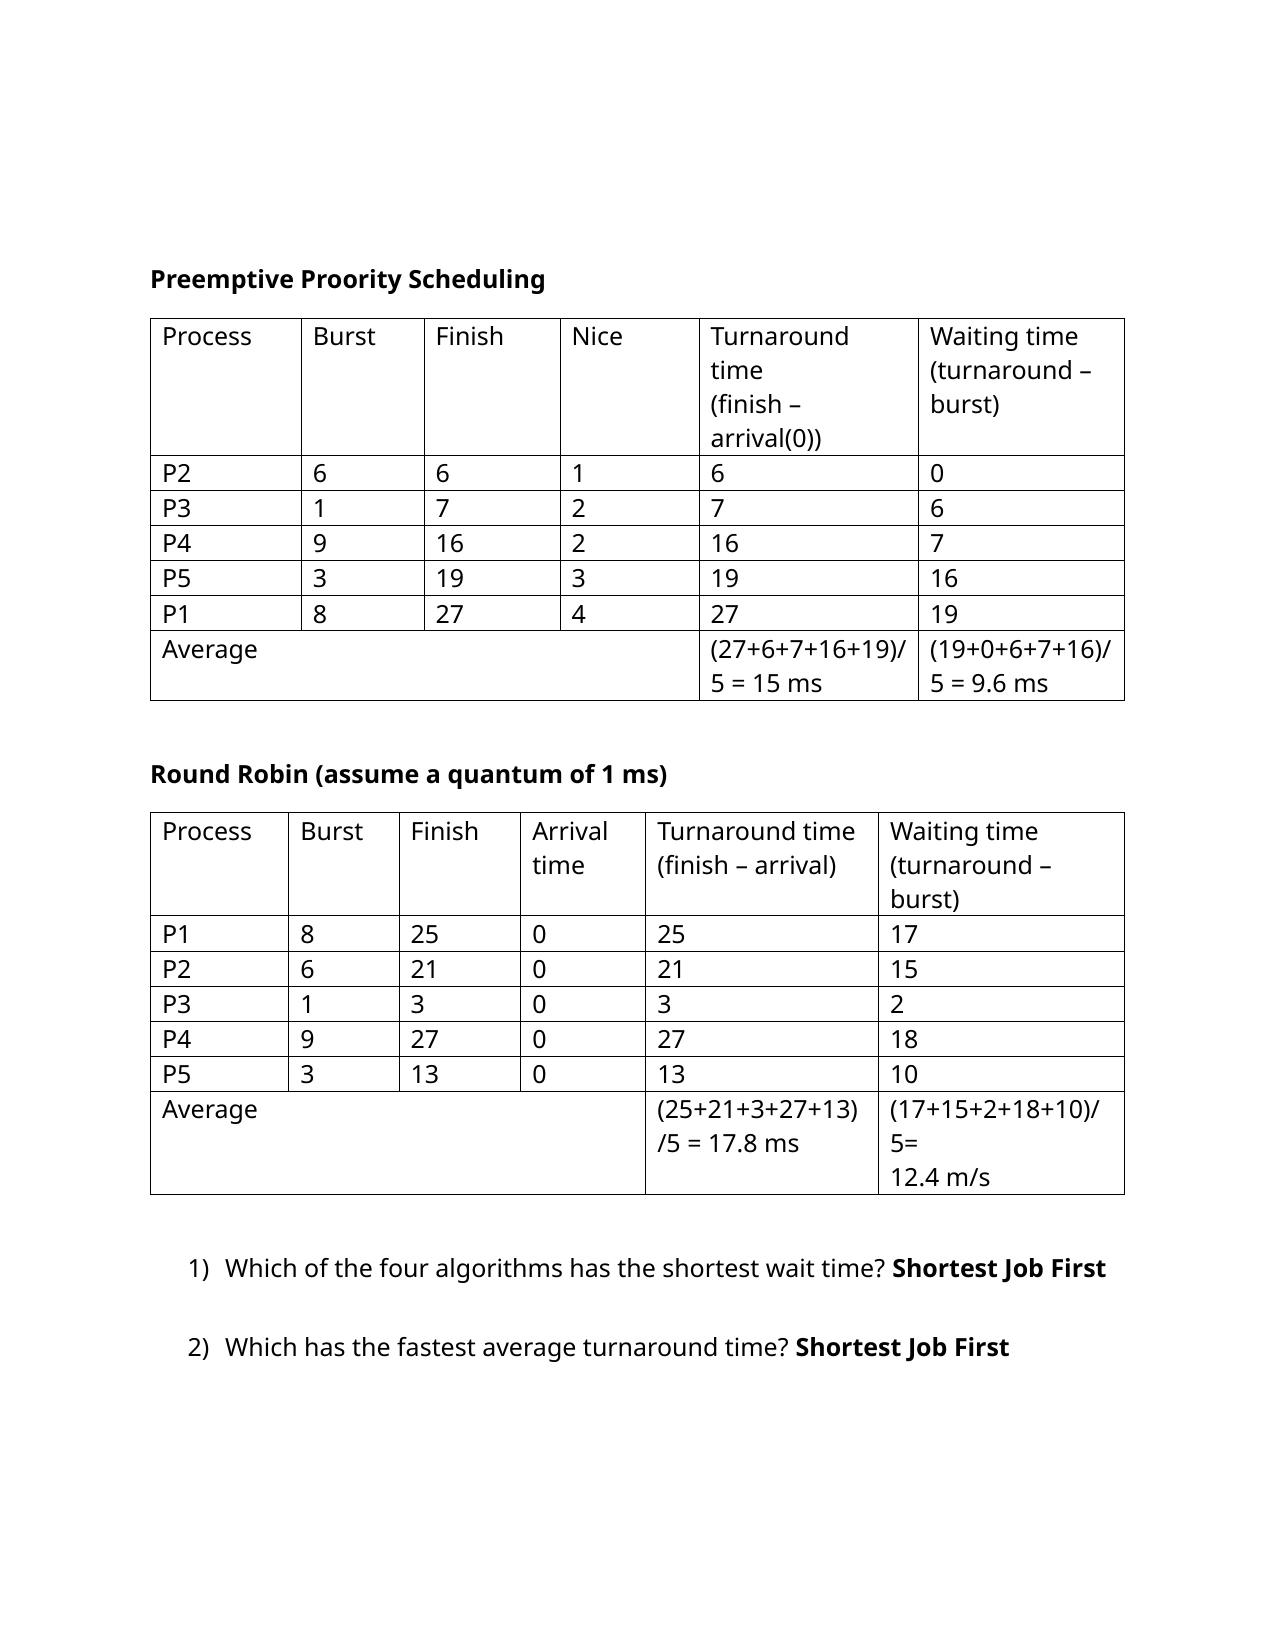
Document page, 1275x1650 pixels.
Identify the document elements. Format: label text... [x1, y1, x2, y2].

table_cell P1 [151, 596, 301, 630]
table_cell 18 [879, 1022, 1124, 1056]
table_cell 21 [400, 952, 520, 986]
table_cell 0 [919, 456, 1124, 490]
table_cell 4 [561, 596, 699, 630]
table_cell 16 [700, 526, 918, 560]
table_cell 25 [400, 916, 520, 951]
table_cell 2 [879, 987, 1124, 1021]
table_header Finish [425, 319, 560, 455]
table_cell 3 [302, 561, 424, 595]
table_cell 25 [646, 916, 878, 951]
table_cell 27 [425, 596, 560, 630]
table_cell 1 [302, 491, 424, 525]
table_cell 7 [700, 491, 918, 525]
table_cell 15 [879, 952, 1124, 986]
table_cell P3 [151, 987, 288, 1021]
table_cell P2 [151, 456, 301, 490]
table_header Nice [561, 319, 699, 455]
table_header Arrival time [521, 813, 645, 915]
table_cell 1 [289, 987, 399, 1021]
table_cell 17 [879, 916, 1124, 951]
table_cell P5 [151, 1057, 288, 1091]
table_header Burst [289, 813, 399, 915]
table_cell 16 [425, 526, 560, 560]
table_cell 10 [879, 1057, 1124, 1091]
table_cell 8 [289, 916, 399, 951]
list Which of the four algorithms has the shortest wait time? Shortest Job First [187, 1251, 1125, 1285]
table_header Turnaround time (finish – arrival(0)) [700, 319, 918, 455]
table_cell 0 [521, 1022, 645, 1056]
table_cell 9 [302, 526, 424, 560]
text Round Robin (assume a quantum of 1 ms) [150, 756, 1125, 790]
table_header Waiting time (turnaround – burst) [879, 813, 1124, 915]
table_cell 3 [400, 987, 520, 1021]
table_cell Average [151, 631, 699, 699]
table_cell 8 [302, 596, 424, 630]
table_cell 19 [700, 561, 918, 595]
table_cell 1 [561, 456, 699, 490]
table_cell 3 [646, 987, 878, 1021]
table_cell (25+21+3+27+13)/5 = 17.8 ms [646, 1092, 878, 1194]
table_header Finish [400, 813, 520, 915]
table_cell P5 [151, 561, 301, 595]
table_cell 13 [646, 1057, 878, 1091]
table_cell 21 [646, 952, 878, 986]
table_cell 27 [646, 1022, 878, 1056]
table_cell 6 [919, 491, 1124, 525]
table_cell 3 [289, 1057, 399, 1091]
table_cell 3 [561, 561, 699, 595]
table_cell P2 [151, 952, 288, 986]
table_cell 0 [521, 987, 645, 1021]
table_header Waiting time (turnaround – burst) [919, 319, 1124, 455]
table_cell 13 [400, 1057, 520, 1091]
table_cell 9 [289, 1022, 399, 1056]
table_cell 6 [425, 456, 560, 490]
table_header Process [151, 813, 288, 915]
table_cell P4 [151, 526, 301, 560]
table_cell P3 [151, 491, 301, 525]
table_cell Average [151, 1092, 645, 1194]
table_cell 2 [561, 526, 699, 560]
table_cell 27 [400, 1022, 520, 1056]
table_cell 19 [425, 561, 560, 595]
table_cell 6 [302, 456, 424, 490]
table_cell (27+6+7+16+19)/5 = 15 ms [700, 631, 918, 699]
table_cell 7 [919, 526, 1124, 560]
table_cell P1 [151, 916, 288, 951]
table_cell 0 [521, 952, 645, 986]
table_cell 27 [700, 596, 918, 630]
table_header Burst [302, 319, 424, 455]
table_cell 7 [425, 491, 560, 525]
table_cell (19+0+6+7+16)/5 = 9.6 ms [919, 631, 1124, 699]
table_cell 0 [521, 916, 645, 951]
table_cell P4 [151, 1022, 288, 1056]
table_cell 0 [521, 1057, 645, 1091]
table_cell 16 [919, 561, 1124, 595]
list Which has the fastest average turnaround time? Shortest Job First [187, 1329, 1125, 1363]
table_cell 6 [289, 952, 399, 986]
table_cell 2 [561, 491, 699, 525]
table_cell (17+15+2+18+10)/5= 12.4 m/s [879, 1092, 1124, 1194]
text Preemptive Proority Scheduling [150, 262, 1125, 296]
table_cell 19 [919, 596, 1124, 630]
table_header Process [151, 319, 301, 455]
table_cell 6 [700, 456, 918, 490]
table_header Turnaround time (finish – arrival) [646, 813, 878, 915]
